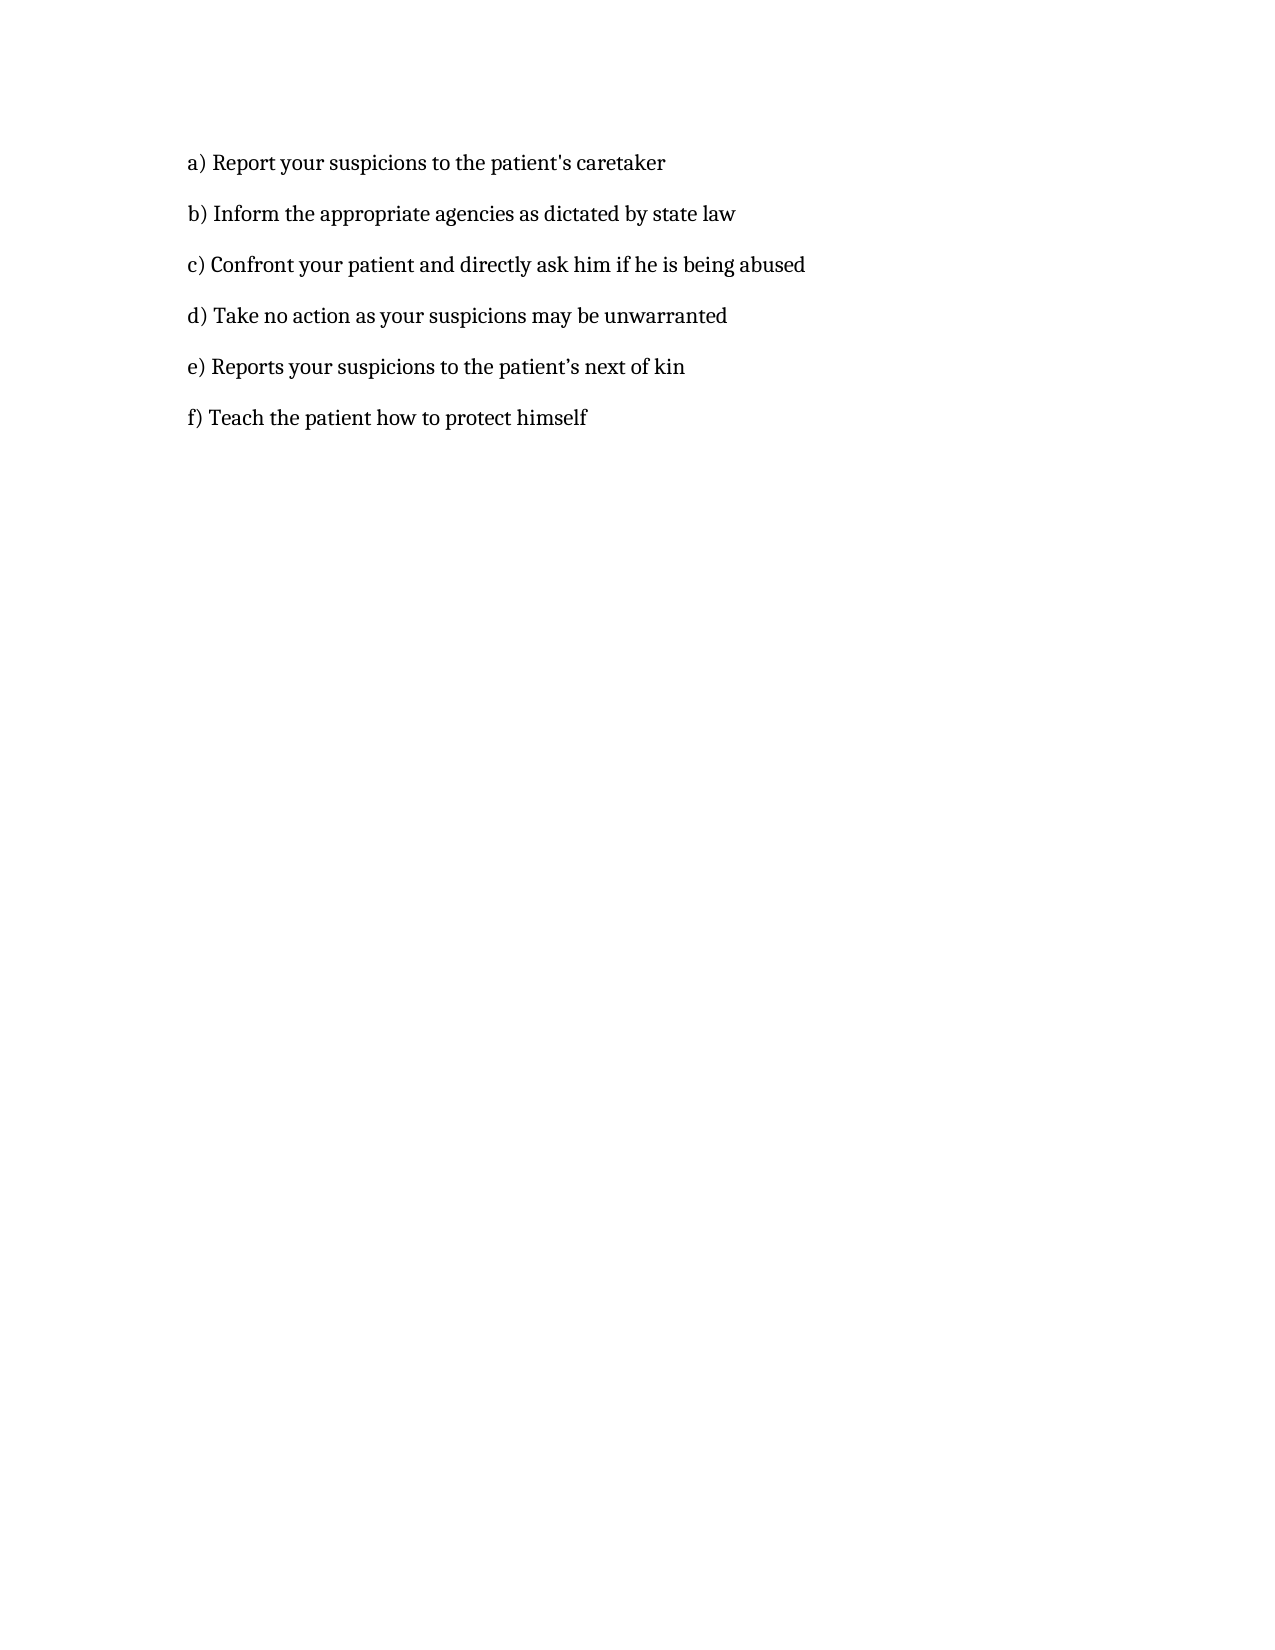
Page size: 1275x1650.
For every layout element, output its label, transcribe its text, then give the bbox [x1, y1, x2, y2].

text d) Take no action as your suspicions may be unwarranted [187, 303, 1087, 329]
text c) Confront your patient and directly ask him if he is being abused [187, 252, 1087, 278]
text b) Inform the appropriate agencies as dictated by state law [187, 201, 1087, 227]
text a) Report your suspicions to the patient's caretaker [187, 150, 1087, 176]
text f) Teach the patient how to protect himself [187, 405, 1087, 432]
text e) Reports your suspicions to the patient’s next of kin [187, 354, 1087, 381]
